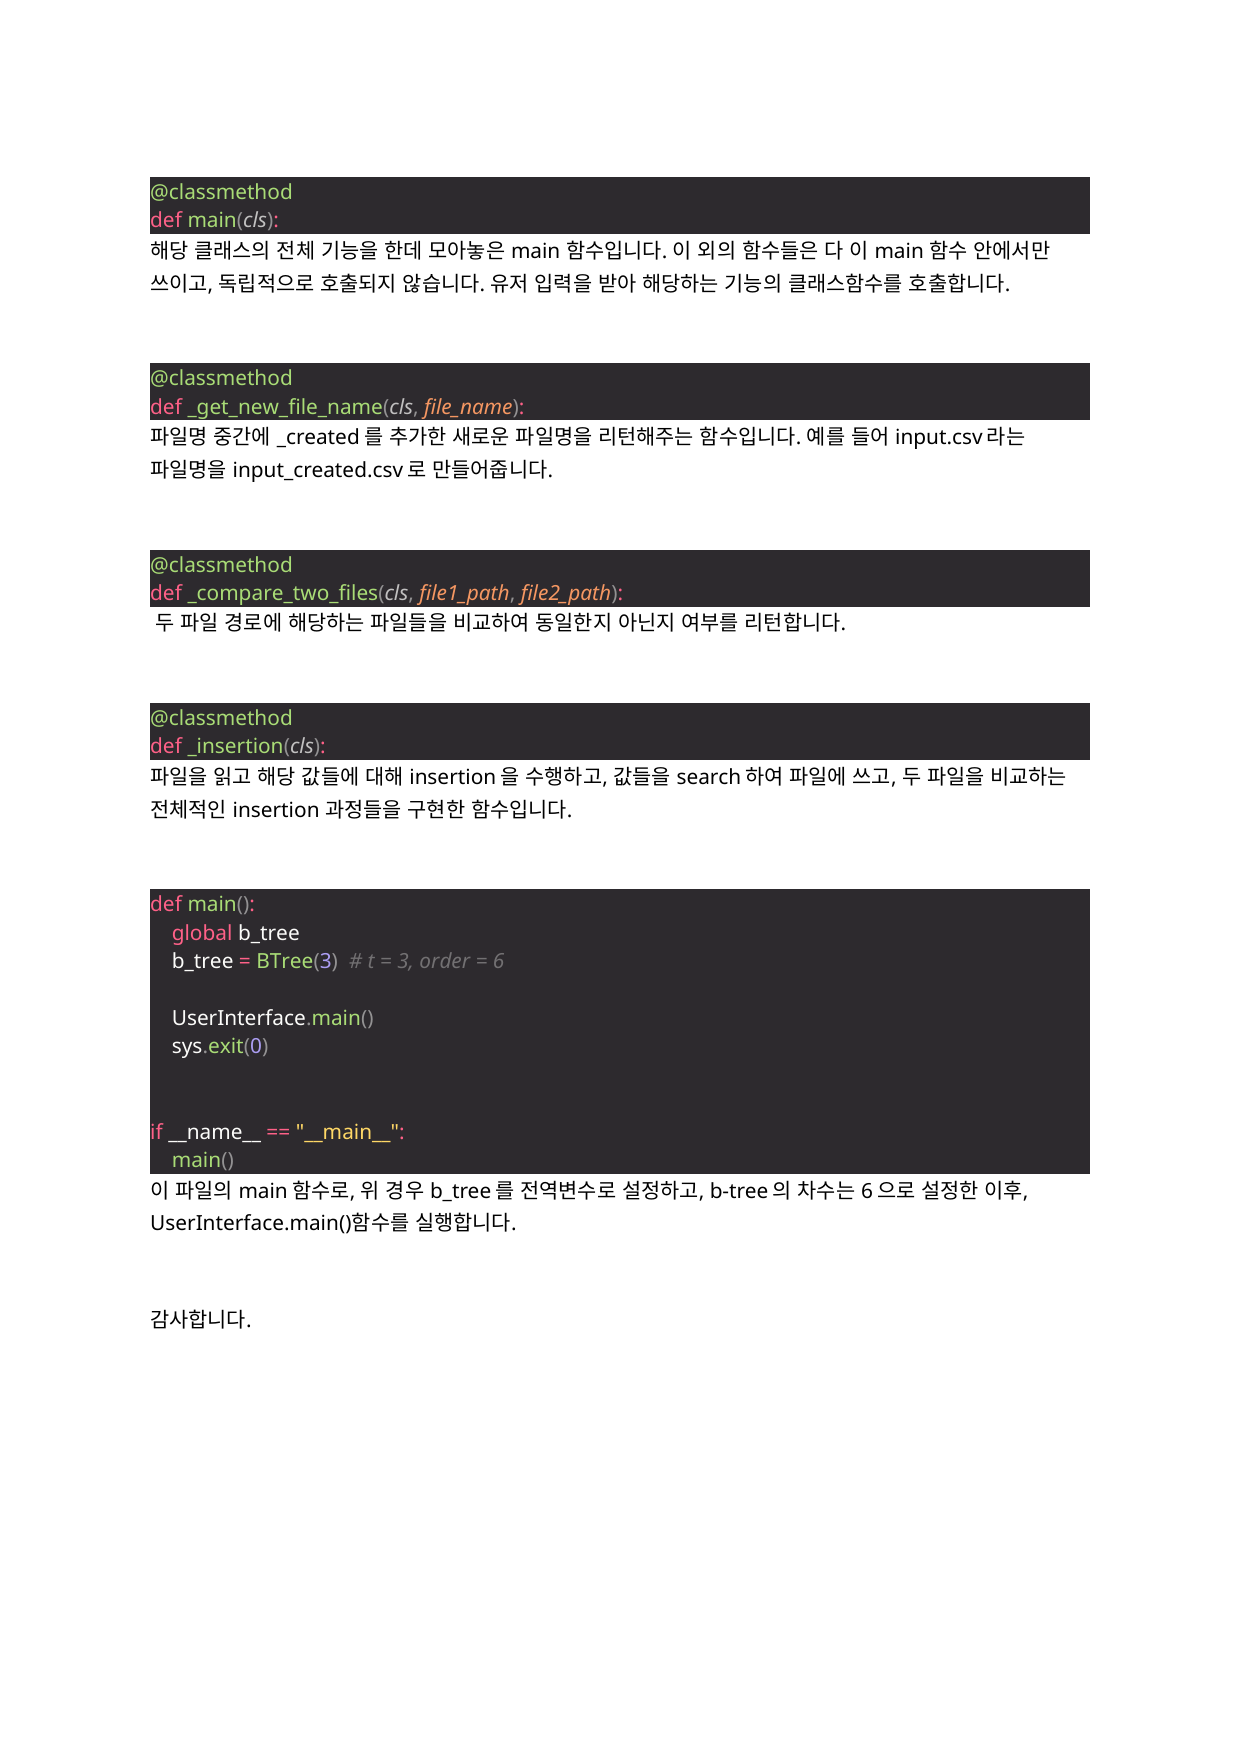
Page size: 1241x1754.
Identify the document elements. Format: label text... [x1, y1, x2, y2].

text @classmethod def main(cls): [150, 177, 1090, 234]
text 파일명 중간에 _created를 추가한 새로운 파일명을 리턴해주는 함수입니다. 예를 들어 input.csv라는 파일명을 input_created.csv로 만들어줍니다. [150, 420, 1090, 483]
text @classmethod def _insertion(cls): [150, 703, 1090, 760]
text 해당 클래스의 전체 기능을 한데 모아놓은 main 함수입니다. 이 외의 함수들은 다 이 main 함수 안에서만 쓰이고, 독립적으로 호출되지 않습니다. 유저 입력을 받아 해당하는 기능의 클래스함수를 호출합니다. [150, 234, 1090, 297]
text 감사합니다. [150, 1303, 1090, 1333]
text 파일을 읽고 해당 값들에 대해 insertion을 수행하고, 값들을 search하여 파일에 쓰고, 두 파일을 비교하는 전체적인 insertion 과정들을 구현한 함수입니다. [150, 760, 1090, 823]
text @classmethod def _get_new_file_name(cls, file_name): [150, 363, 1090, 420]
text def main(): global b_tree b_tree = BTree(3) # t = 3, order = 6 UserInterface.main() sys.exit(0) if __name__ == "__main__": main() [150, 889, 1090, 1174]
text 이 파일의 main함수로, 위 경우 b_tree를 전역변수로 설정하고, b-tree의 차수는 6으로 설정한 이후, UserInterface.main()함수를 실행합니다. [150, 1174, 1090, 1237]
text @classmethod def _compare_two_files(cls, file1_path, file2_path): [150, 550, 1090, 607]
text 두 파일 경로에 해당하는 파일들을 비교하여 동일한지 아닌지 여부를 리턴합니다. [150, 607, 1090, 637]
